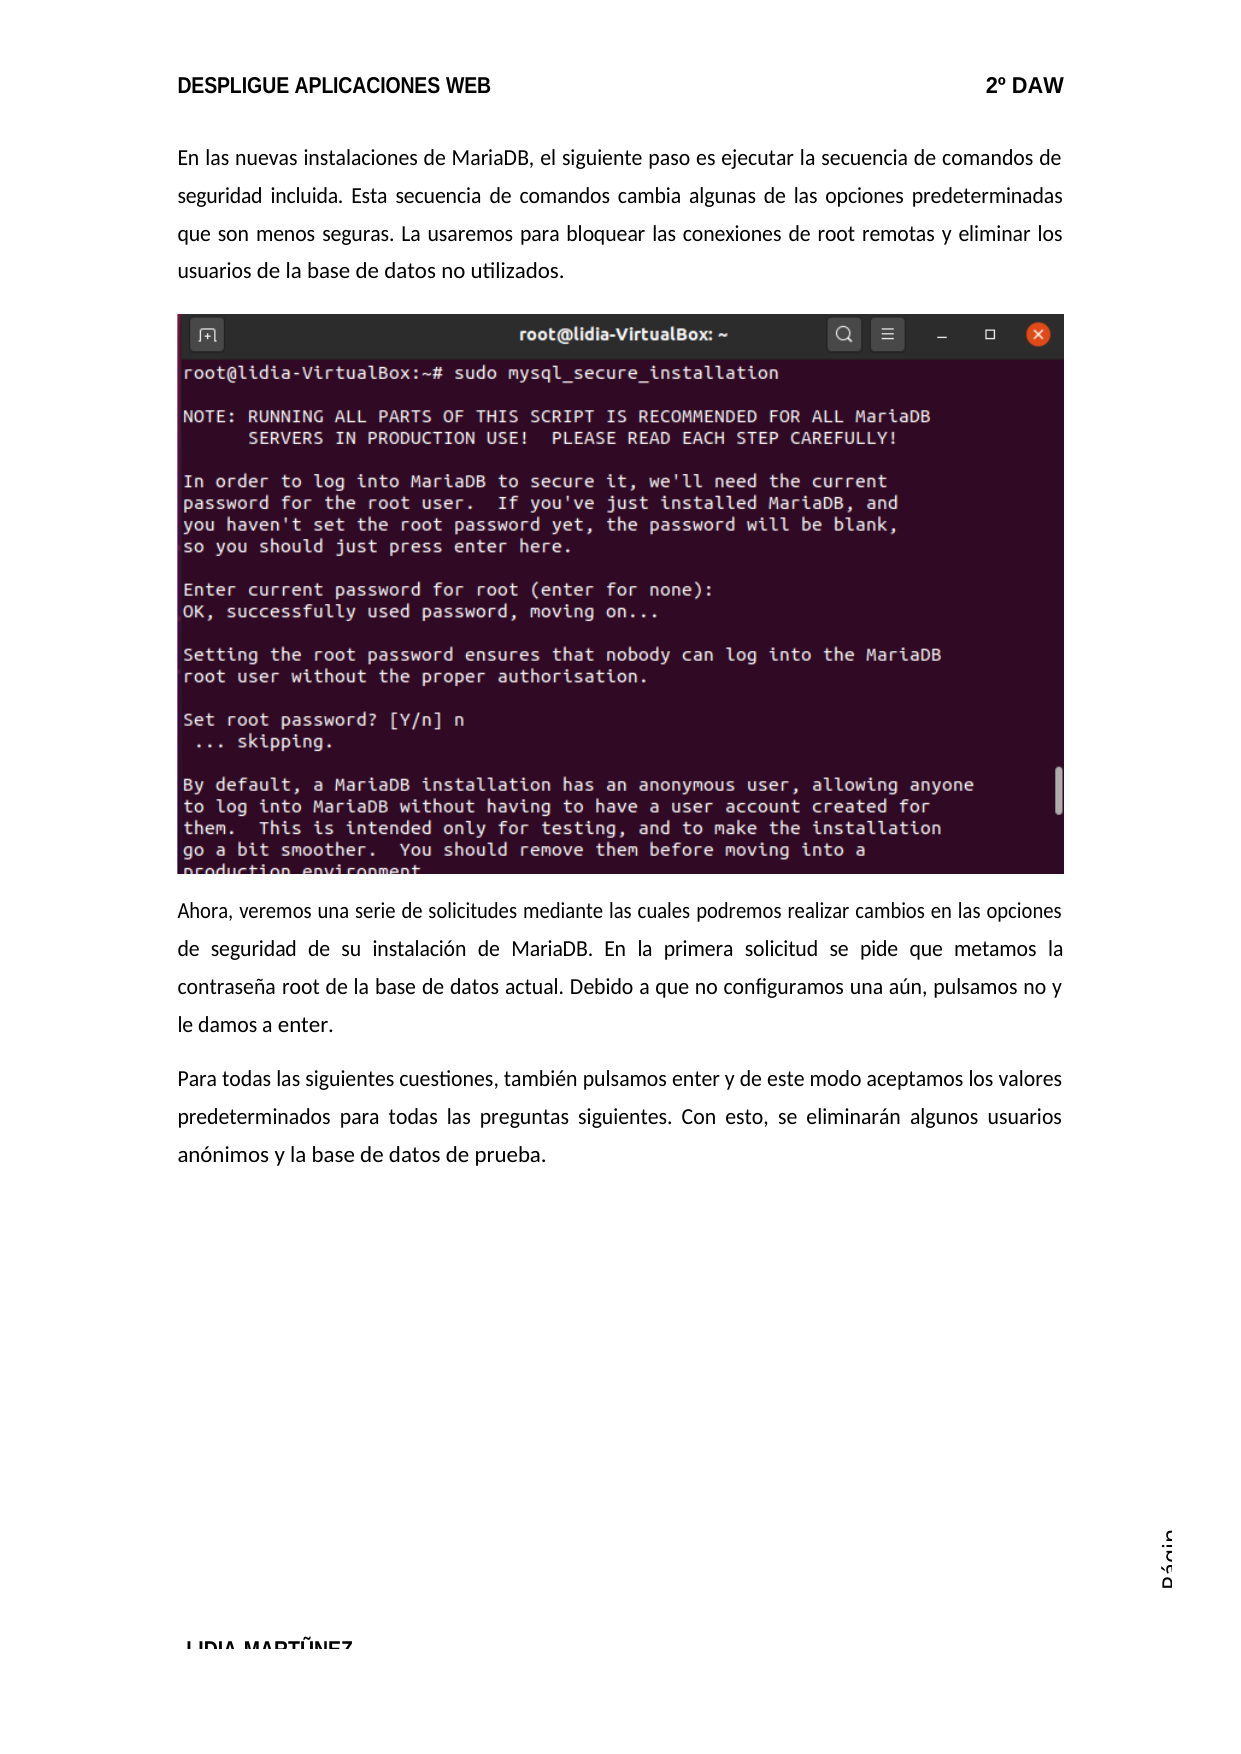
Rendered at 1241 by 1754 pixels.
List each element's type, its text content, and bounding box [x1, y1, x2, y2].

text En las nuevas instalaciones de MariaDB, el siguiente paso es ejecutar la secuencia de comandos de seguridad incluida. Esta secuencia de comandos cambia algunas de las opciones predeterminadas que son menos seguras. La usaremos para bloquear las conexiones de root remotas y eliminar los usuarios de la base de datos no utilizados. [177, 143, 1063, 285]
text Para todas las siguientes cuestiones, también pulsamos enter y de este modo aceptamos los valores predeterminados para todas las preguntas siguientes. Con esto, se eliminarán algunos usuarios anónimos y la base de datos de prueba. [177, 1064, 1064, 1168]
text Ahora, veremos una serie de solicitudes mediante las cuales podremos realizar cambios en las opciones de seguridad de su instalación de MariaDB. En la primera solicitud se pide que metamos la contraseña root de la base de datos actual. Debido a que no configuramos una aún, pulsamos no y le damos a enter. [177, 897, 1064, 1038]
picture [177, 314, 1064, 874]
